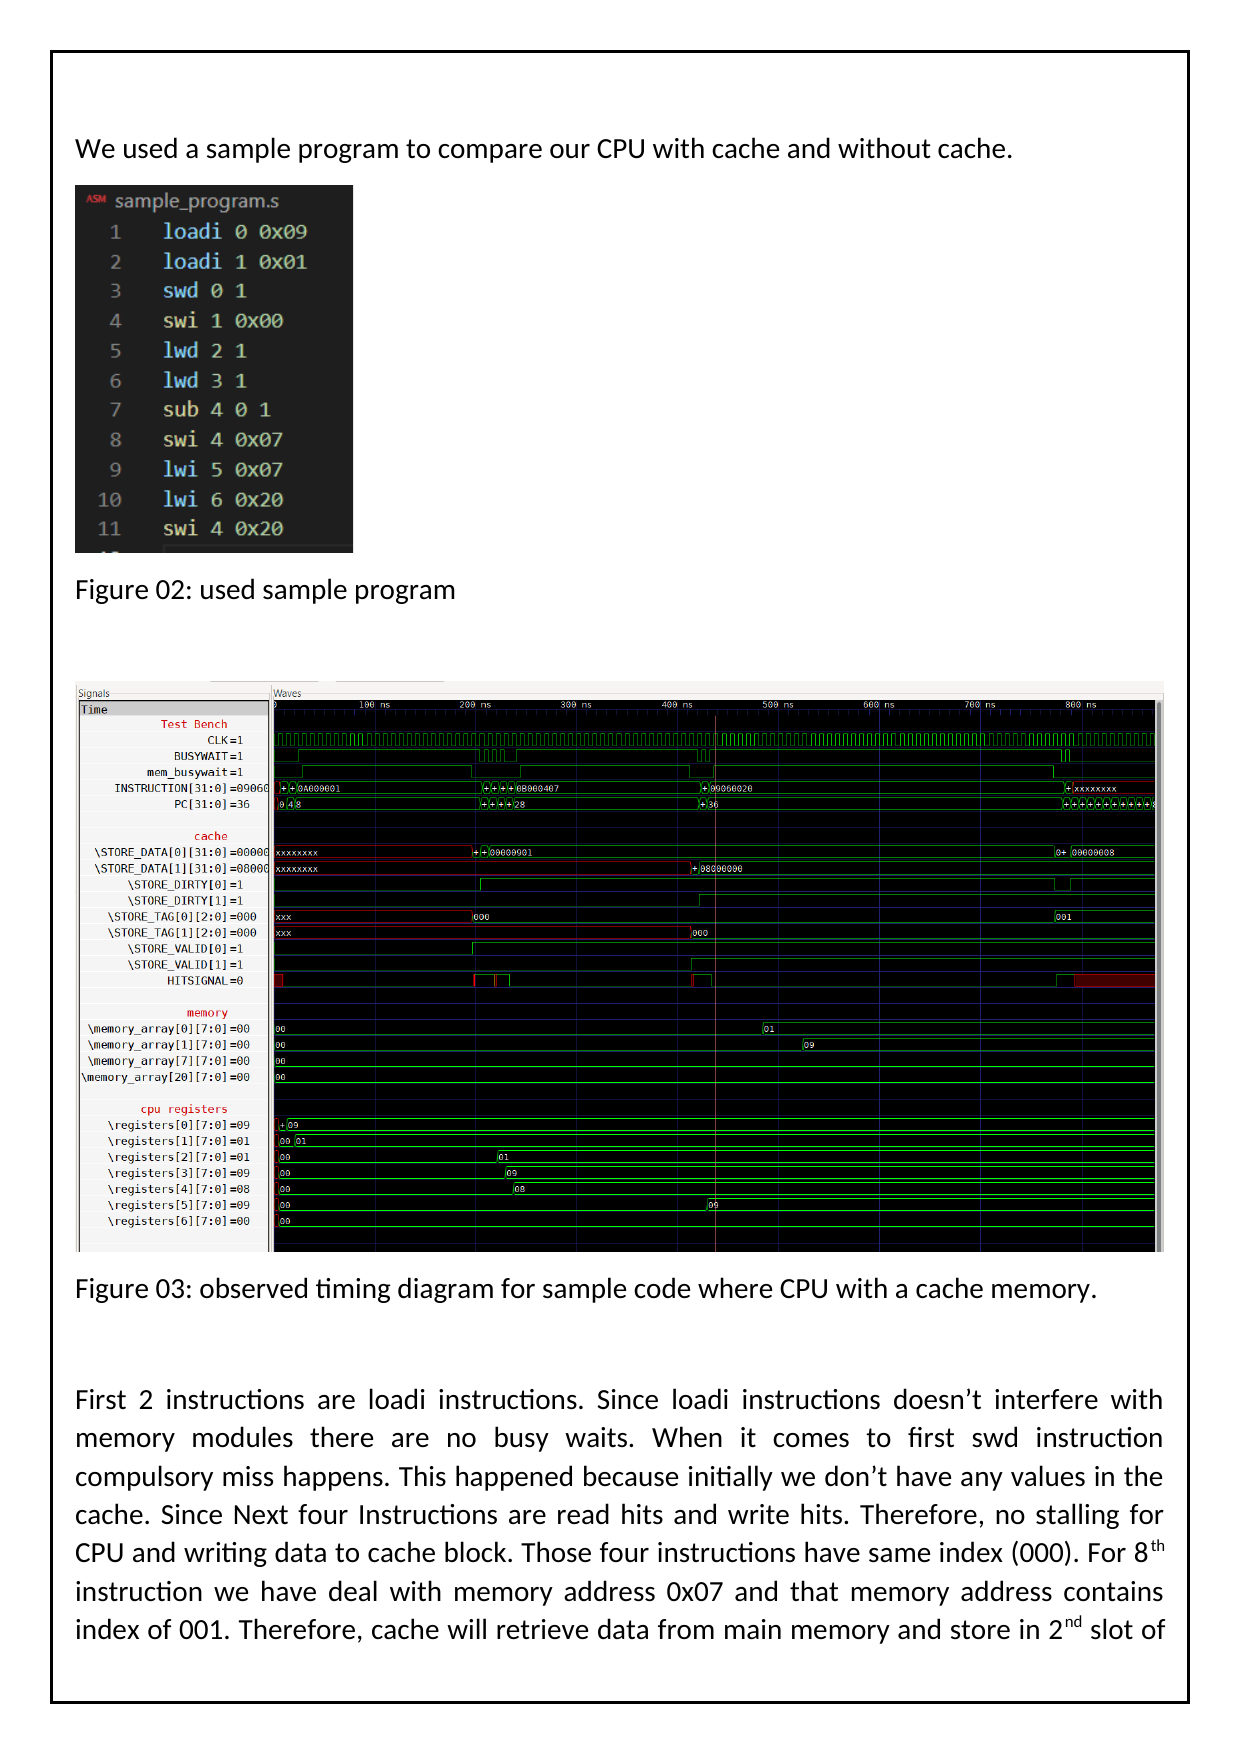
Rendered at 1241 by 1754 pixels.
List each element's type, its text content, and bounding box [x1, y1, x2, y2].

text Figure 02: used sample program [75, 571, 1165, 607]
text Figure 03: observed timing diagram for sample code where CPU with a cache memory. [75, 1271, 1165, 1306]
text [75, 1381, 1165, 1647]
text We used a sample program to compare our CPU with cache and without cache. [75, 130, 1165, 166]
picture [75, 681, 1164, 1252]
picture [75, 185, 354, 553]
